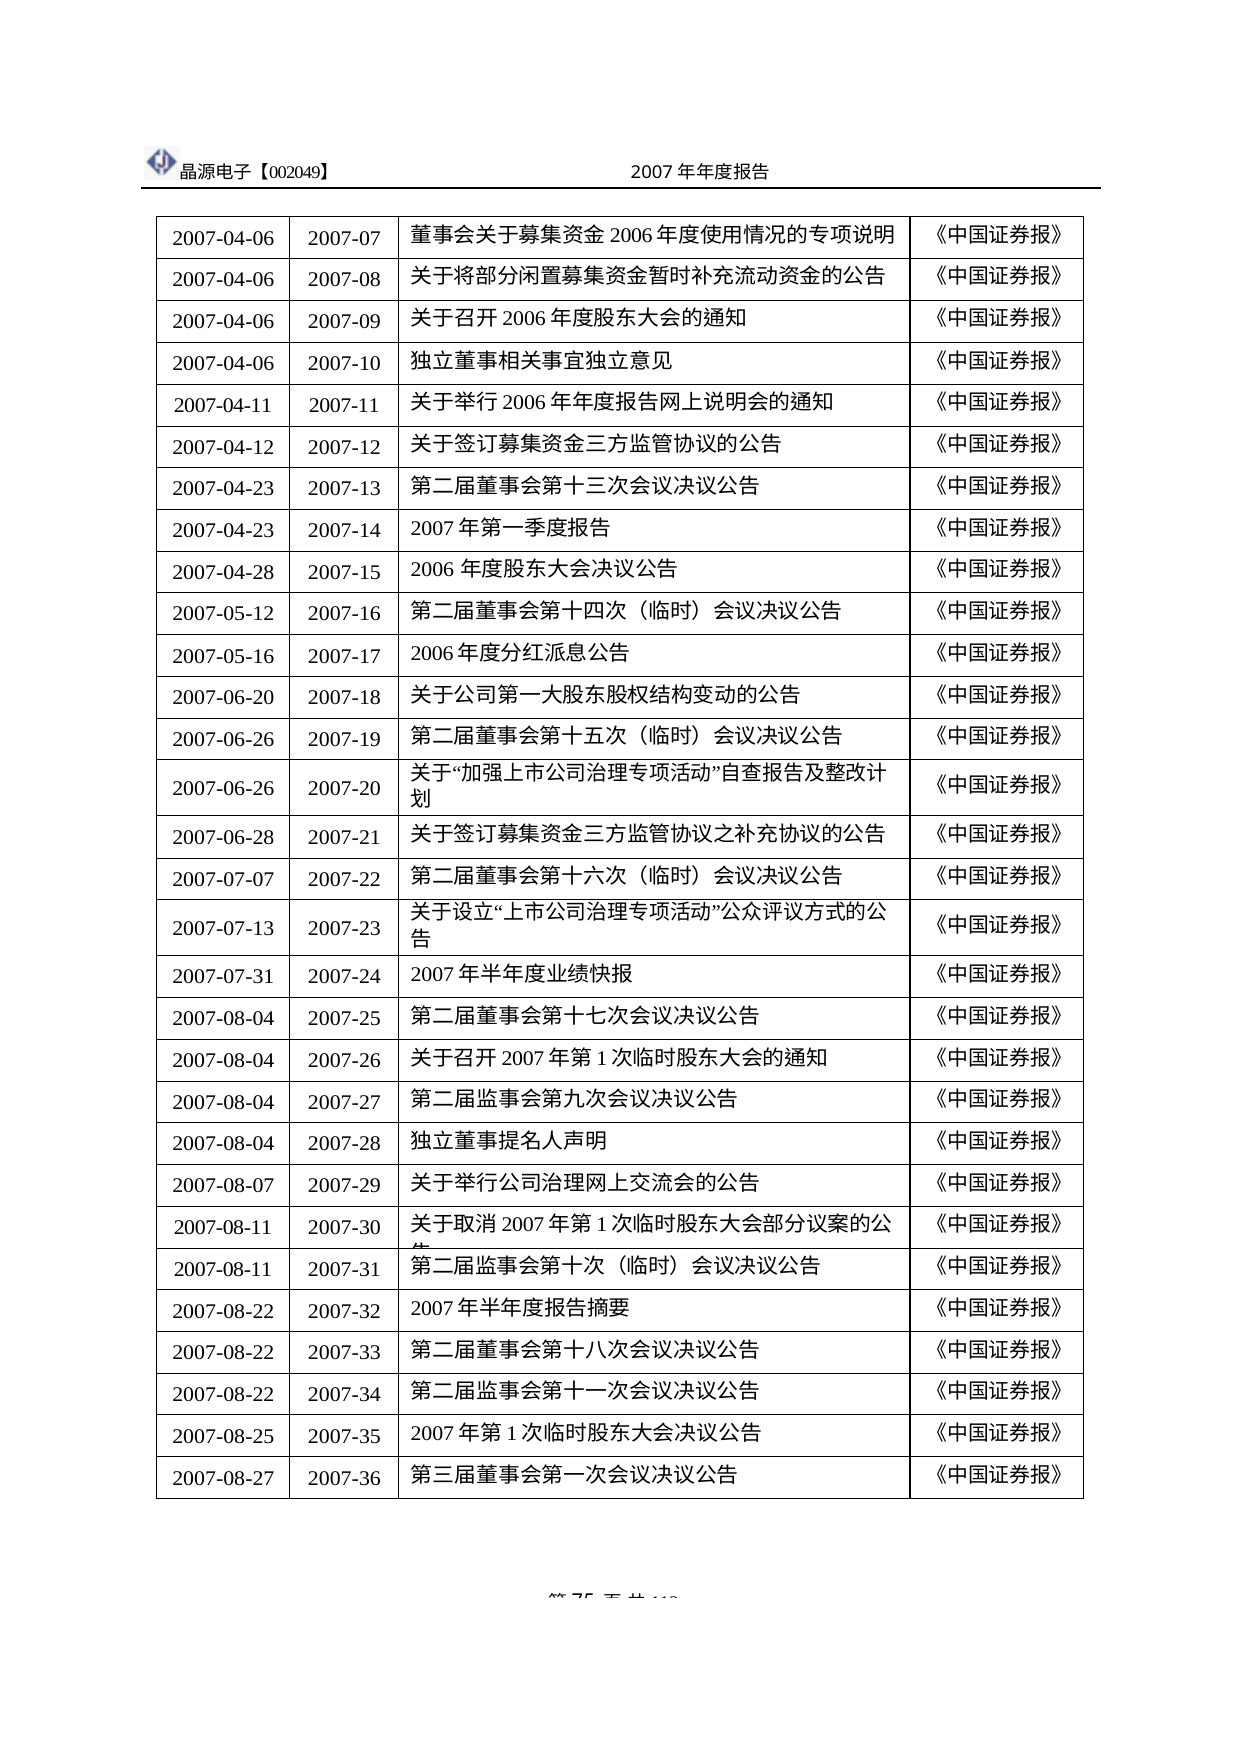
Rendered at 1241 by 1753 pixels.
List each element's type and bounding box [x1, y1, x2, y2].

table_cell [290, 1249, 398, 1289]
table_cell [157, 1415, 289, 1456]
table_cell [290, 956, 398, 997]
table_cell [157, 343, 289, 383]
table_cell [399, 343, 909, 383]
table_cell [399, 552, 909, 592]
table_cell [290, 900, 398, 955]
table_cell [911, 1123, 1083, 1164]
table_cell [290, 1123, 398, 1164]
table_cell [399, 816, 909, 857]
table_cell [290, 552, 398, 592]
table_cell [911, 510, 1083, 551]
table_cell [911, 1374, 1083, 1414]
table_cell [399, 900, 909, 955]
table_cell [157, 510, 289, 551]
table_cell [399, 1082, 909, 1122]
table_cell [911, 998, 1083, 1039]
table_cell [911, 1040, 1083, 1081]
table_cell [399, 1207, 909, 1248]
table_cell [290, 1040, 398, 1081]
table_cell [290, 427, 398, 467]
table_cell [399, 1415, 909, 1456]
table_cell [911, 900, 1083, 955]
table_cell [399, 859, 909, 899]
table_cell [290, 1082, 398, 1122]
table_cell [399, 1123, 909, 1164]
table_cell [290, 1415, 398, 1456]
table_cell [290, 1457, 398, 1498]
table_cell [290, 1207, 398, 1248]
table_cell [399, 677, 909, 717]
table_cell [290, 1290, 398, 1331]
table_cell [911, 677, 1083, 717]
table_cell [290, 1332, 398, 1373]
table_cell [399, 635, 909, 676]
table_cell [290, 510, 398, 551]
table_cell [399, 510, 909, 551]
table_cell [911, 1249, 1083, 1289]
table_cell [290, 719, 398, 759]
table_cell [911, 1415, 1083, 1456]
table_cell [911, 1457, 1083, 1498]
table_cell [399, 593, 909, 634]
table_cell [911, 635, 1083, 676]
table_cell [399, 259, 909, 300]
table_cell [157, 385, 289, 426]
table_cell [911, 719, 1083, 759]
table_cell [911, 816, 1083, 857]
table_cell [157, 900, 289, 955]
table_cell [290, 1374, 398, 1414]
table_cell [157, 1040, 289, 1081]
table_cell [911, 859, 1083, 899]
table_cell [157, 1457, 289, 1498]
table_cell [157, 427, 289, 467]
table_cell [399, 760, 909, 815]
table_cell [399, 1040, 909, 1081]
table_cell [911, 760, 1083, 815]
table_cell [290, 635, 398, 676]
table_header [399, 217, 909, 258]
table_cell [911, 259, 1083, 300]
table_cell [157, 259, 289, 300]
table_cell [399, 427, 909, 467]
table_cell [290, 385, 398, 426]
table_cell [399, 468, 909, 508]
picture [144, 146, 180, 180]
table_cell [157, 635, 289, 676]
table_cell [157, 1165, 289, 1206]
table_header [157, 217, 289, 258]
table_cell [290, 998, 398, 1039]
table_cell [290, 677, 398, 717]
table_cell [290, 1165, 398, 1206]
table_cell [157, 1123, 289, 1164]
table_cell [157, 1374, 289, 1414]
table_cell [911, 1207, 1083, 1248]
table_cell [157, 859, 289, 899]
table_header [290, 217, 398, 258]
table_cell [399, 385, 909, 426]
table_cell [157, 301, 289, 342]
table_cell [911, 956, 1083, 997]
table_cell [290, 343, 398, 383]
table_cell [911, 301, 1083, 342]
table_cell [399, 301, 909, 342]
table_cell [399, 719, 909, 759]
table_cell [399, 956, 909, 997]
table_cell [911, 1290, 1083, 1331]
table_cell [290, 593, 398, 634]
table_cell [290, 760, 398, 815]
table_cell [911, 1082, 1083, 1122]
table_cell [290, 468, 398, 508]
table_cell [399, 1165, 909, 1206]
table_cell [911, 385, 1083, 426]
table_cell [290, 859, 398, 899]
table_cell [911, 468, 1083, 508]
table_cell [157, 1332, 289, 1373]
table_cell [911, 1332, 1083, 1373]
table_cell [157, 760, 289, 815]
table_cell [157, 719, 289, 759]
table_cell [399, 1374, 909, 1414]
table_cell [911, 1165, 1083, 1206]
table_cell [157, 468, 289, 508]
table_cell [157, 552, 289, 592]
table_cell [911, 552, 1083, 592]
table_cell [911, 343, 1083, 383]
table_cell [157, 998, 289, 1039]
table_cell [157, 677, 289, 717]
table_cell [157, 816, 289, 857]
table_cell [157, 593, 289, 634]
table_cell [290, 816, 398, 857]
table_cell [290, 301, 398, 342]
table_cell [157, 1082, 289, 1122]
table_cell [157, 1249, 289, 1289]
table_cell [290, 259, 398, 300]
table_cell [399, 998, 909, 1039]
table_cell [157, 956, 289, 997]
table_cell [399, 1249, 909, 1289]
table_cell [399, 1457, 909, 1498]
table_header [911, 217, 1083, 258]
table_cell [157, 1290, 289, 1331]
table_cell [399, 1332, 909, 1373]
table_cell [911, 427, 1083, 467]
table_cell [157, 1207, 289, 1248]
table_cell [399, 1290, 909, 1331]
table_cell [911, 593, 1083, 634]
